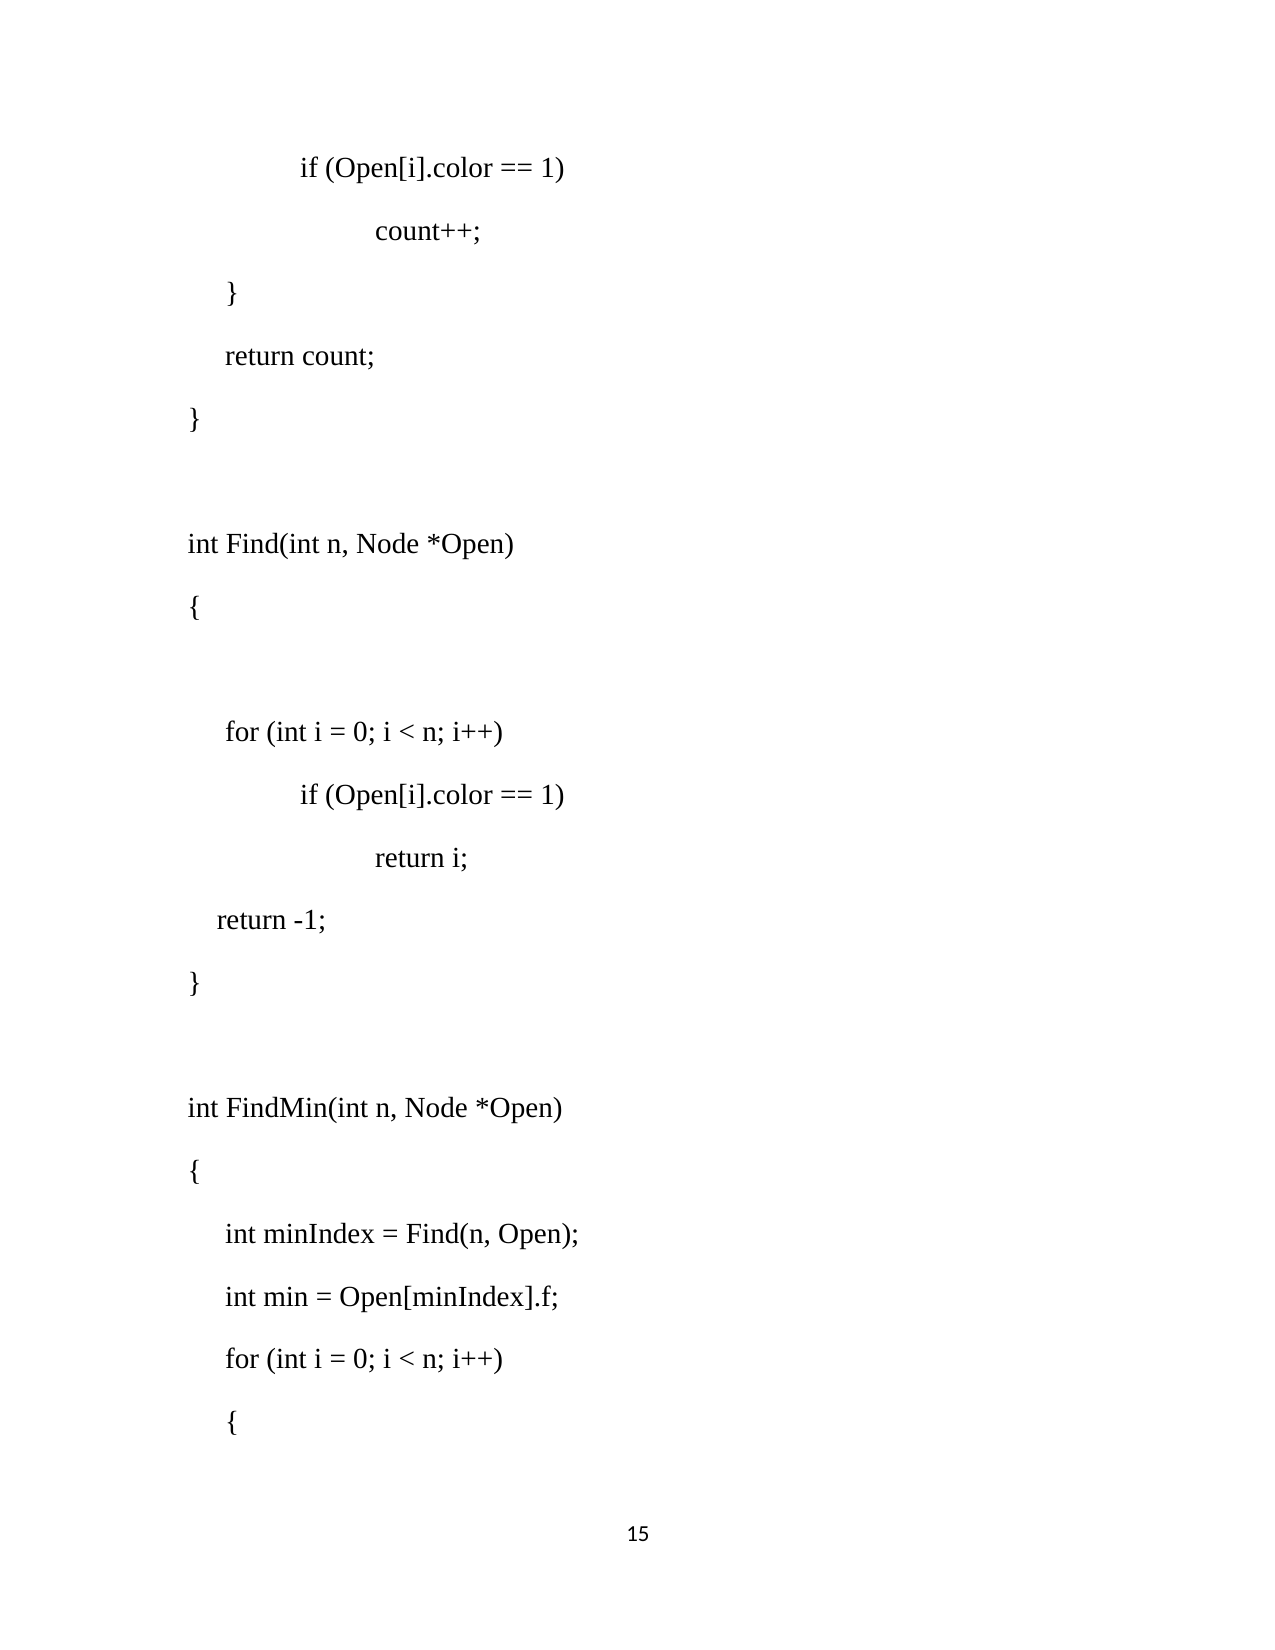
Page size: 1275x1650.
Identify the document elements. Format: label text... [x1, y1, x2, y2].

text int Find(int n, Node *Open) [187, 526, 1125, 560]
text int min = Open[minIndex].f; [187, 1279, 1125, 1312]
text if (Open[i].color == 1) [187, 777, 1125, 811]
text } [187, 275, 1125, 309]
text return -1; [187, 902, 1125, 936]
text count++; [187, 213, 1125, 246]
text return count; [187, 338, 1125, 372]
text { [187, 589, 1125, 622]
text return i; [187, 840, 1125, 873]
text } [187, 965, 1125, 999]
text } [187, 401, 1125, 434]
text for (int i = 0; i < n; i++) [187, 714, 1125, 748]
text { [187, 1404, 1125, 1438]
text { [187, 1153, 1125, 1187]
text if (Open[i].color == 1) [187, 150, 1125, 183]
text for (int i = 0; i < n; i++) [187, 1341, 1125, 1375]
text int minIndex = Find(n, Open); [187, 1216, 1125, 1249]
text int FindMin(int n, Node *Open) [187, 1091, 1125, 1124]
